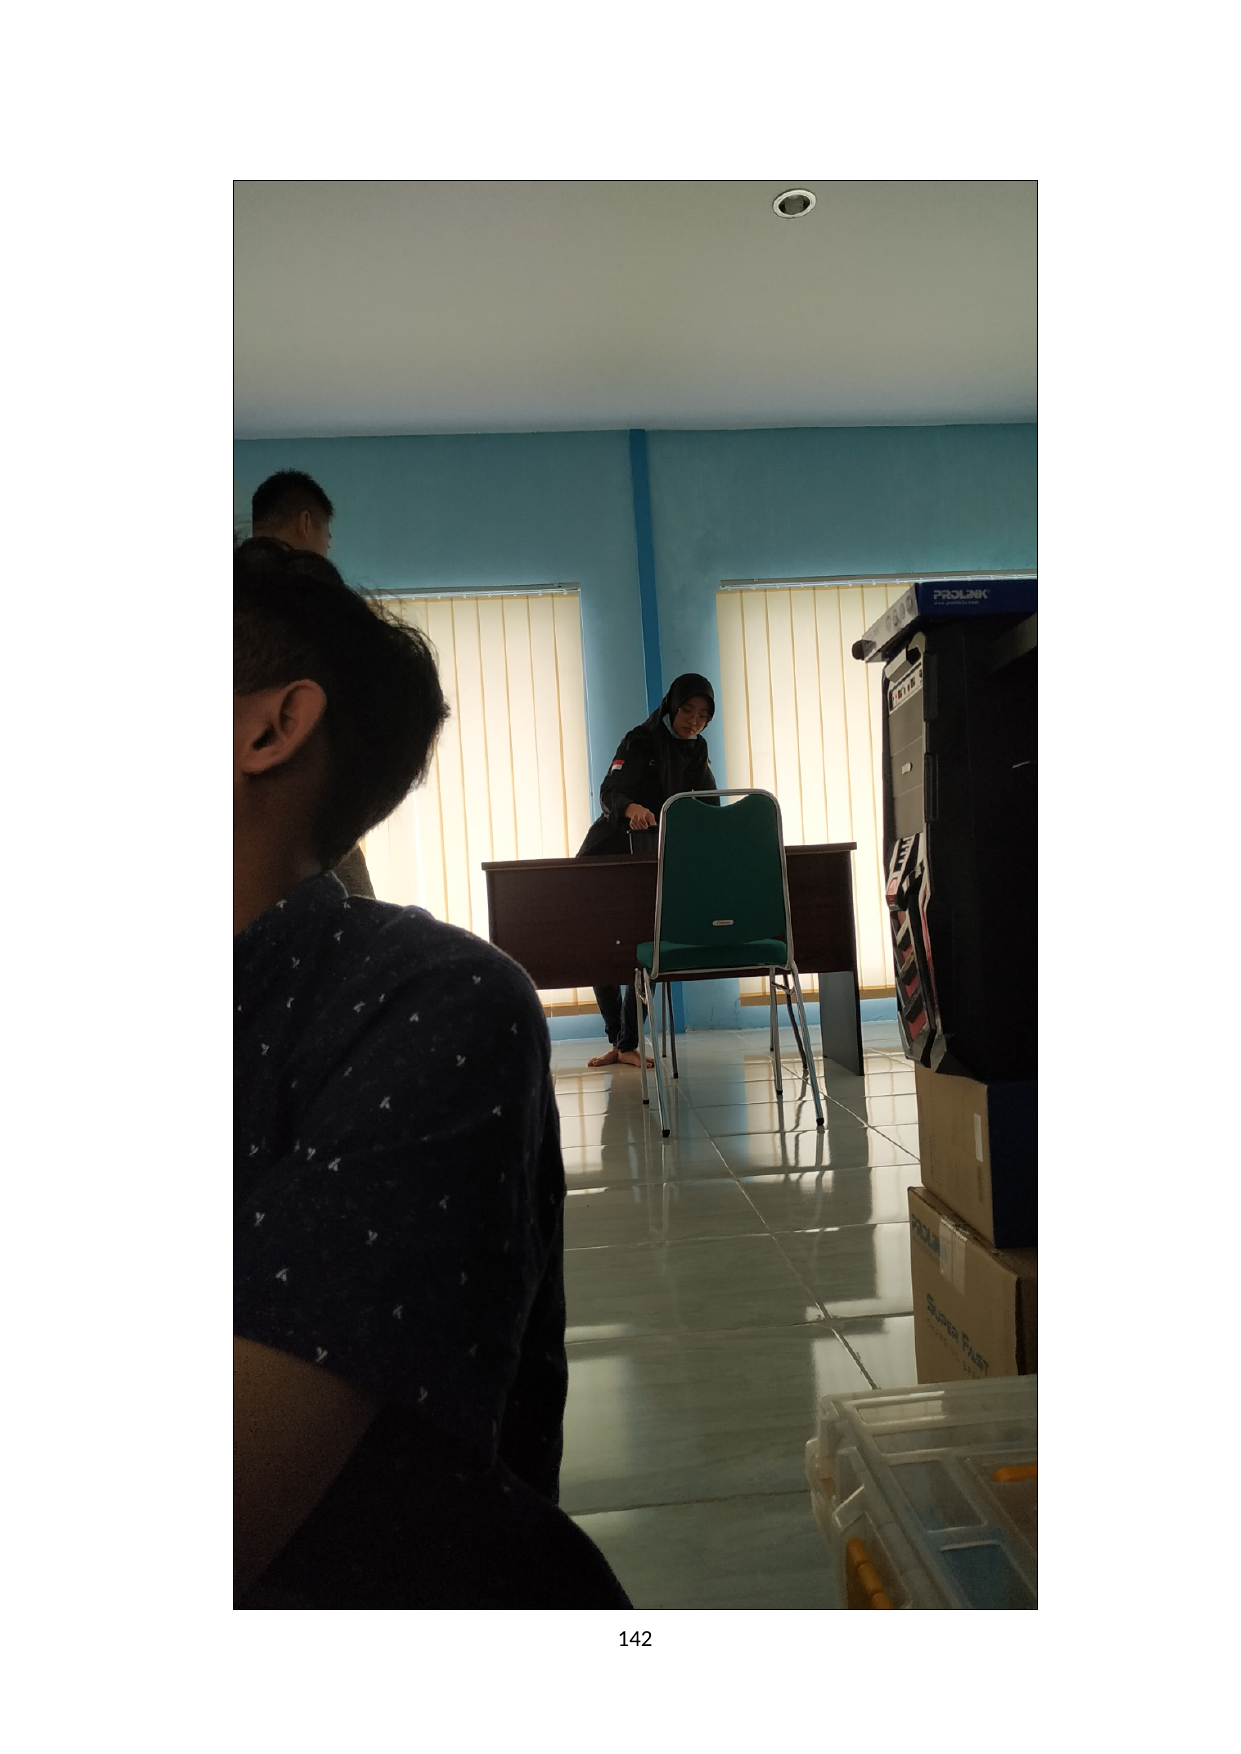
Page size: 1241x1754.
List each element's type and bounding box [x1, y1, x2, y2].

picture [235, 182, 1037, 1609]
